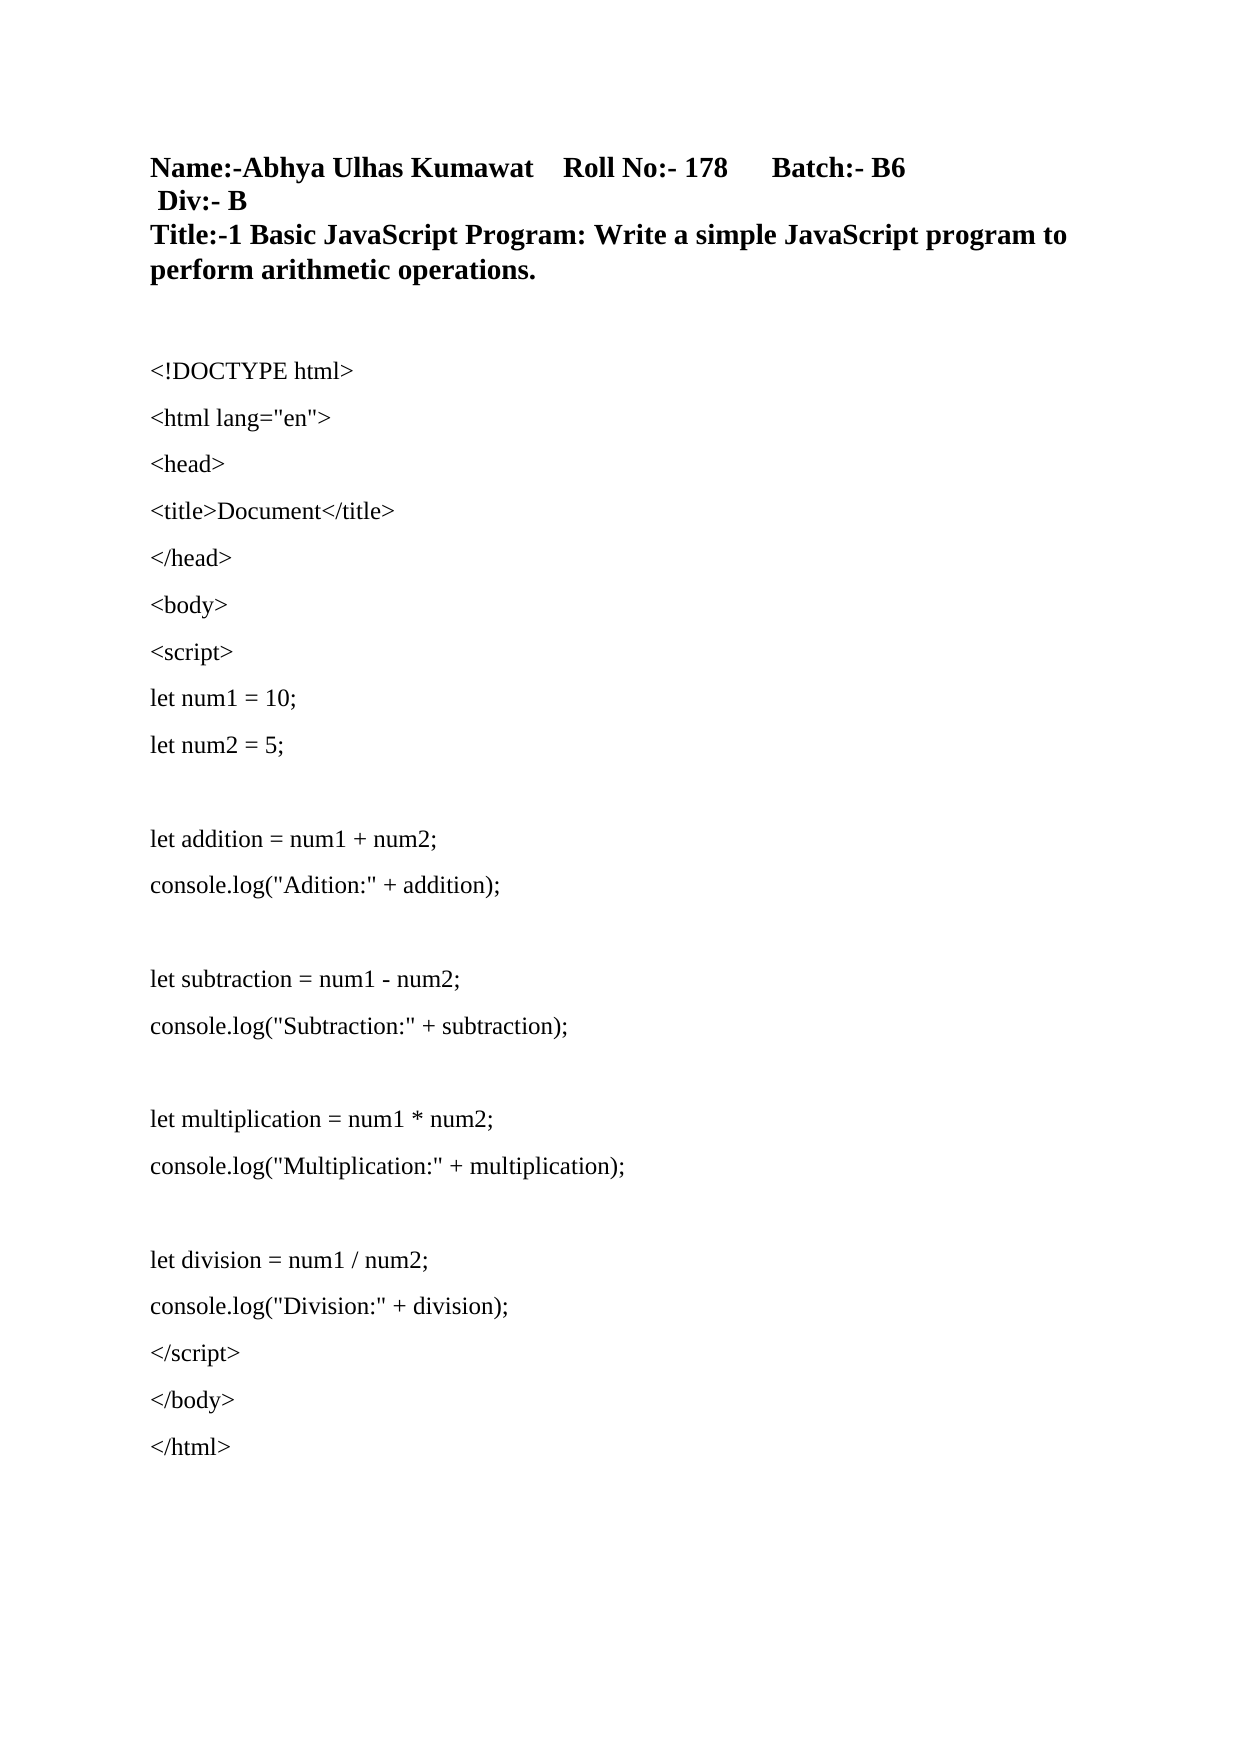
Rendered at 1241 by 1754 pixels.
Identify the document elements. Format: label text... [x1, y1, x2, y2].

text Name:-Abhya Ulhas Kumawat Roll No:- 178 Batch:- B6 [150, 150, 1090, 183]
text Title:-1 Basic JavaScript Program: Write a simple JavaScript program to perform arithmetic operations. [150, 217, 1090, 286]
text </script> [150, 1338, 1090, 1367]
text <head> [150, 449, 1090, 478]
text <!DOCTYPE html> [150, 356, 1090, 385]
text let division = num1 / num2; [150, 1245, 1090, 1273]
text <title>Document</title> [150, 496, 1090, 525]
text let addition = num1 + num2; [150, 824, 1090, 852]
text <body> [150, 590, 1090, 619]
text let num1 = 10; [150, 683, 1090, 712]
text </head> [150, 543, 1090, 572]
text console.log("Subtraction:" + subtraction); [150, 1011, 1090, 1039]
text Div:- B [150, 183, 1090, 217]
text let num2 = 5; [150, 730, 1090, 759]
text console.log("Multiplication:" + multiplication); [150, 1151, 1090, 1180]
text </body> [150, 1385, 1090, 1414]
text <script> [150, 637, 1090, 665]
text let subtraction = num1 - num2; [150, 964, 1090, 993]
text console.log("Division:" + division); [150, 1291, 1090, 1320]
text <html lang="en"> [150, 403, 1090, 432]
text console.log("Adition:" + addition); [150, 871, 1090, 899]
text let multiplication = num1 * num2; [150, 1104, 1090, 1133]
text </html> [150, 1432, 1090, 1461]
